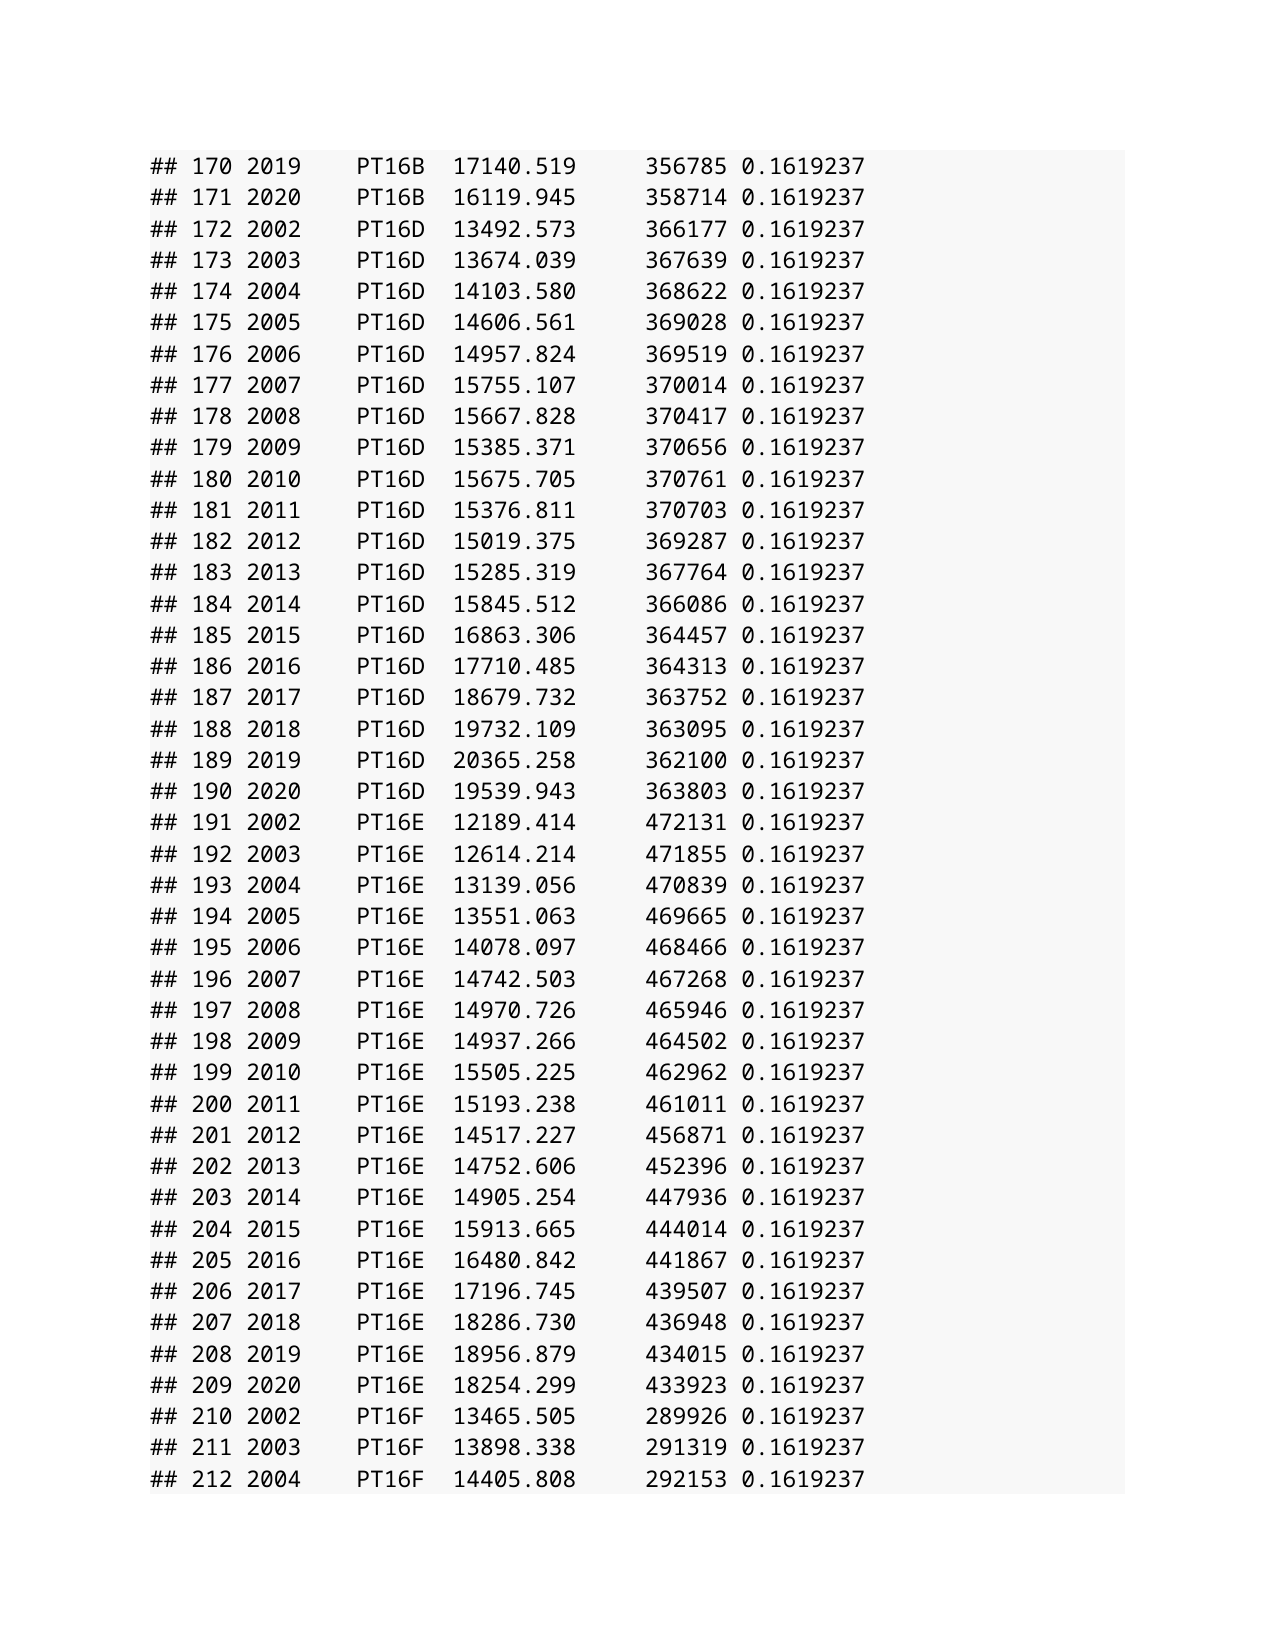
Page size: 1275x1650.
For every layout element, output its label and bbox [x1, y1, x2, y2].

text [150, 150, 1125, 1494]
